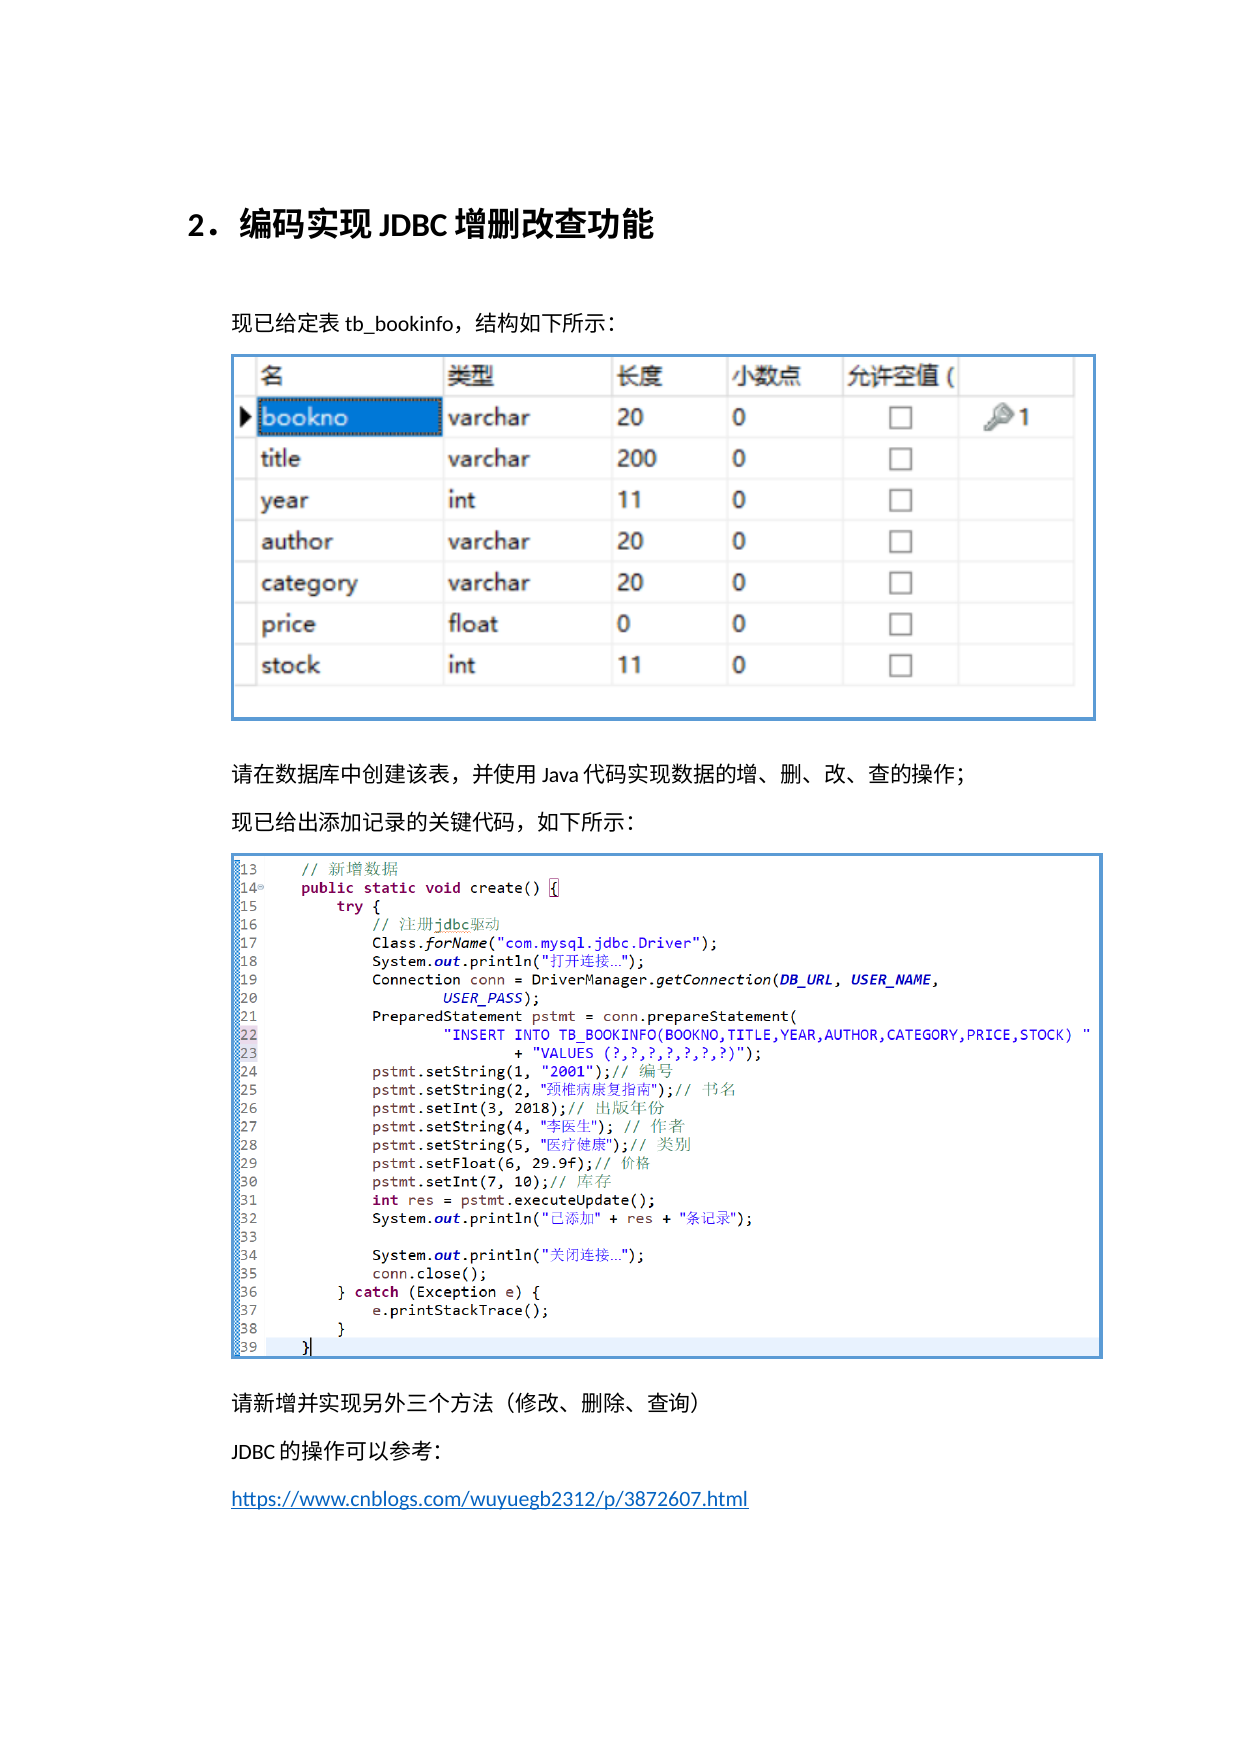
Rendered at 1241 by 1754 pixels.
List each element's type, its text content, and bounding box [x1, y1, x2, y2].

list https://www.cnblogs.com/wuyuegb2312/p/3872607.html [187, 1482, 1053, 1514]
list 请在数据库中创建该表，并使用Java代码实现数据的增、删、改、查的操作； [187, 756, 1053, 789]
picture [234, 856, 1099, 1356]
picture [234, 357, 1093, 717]
list 请新增并实现另外三个方法（修改、删除、查询） [187, 1385, 1053, 1418]
list 现已给出添加记录的关键代码，如下所示： [187, 804, 1053, 837]
list 现已给定表tb_bookinfo，结构如下所示： [187, 305, 1053, 338]
list JDBC的操作可以参考： [187, 1434, 1053, 1466]
subtitle 编码实现JDBC增删改查功能 [187, 189, 1053, 254]
